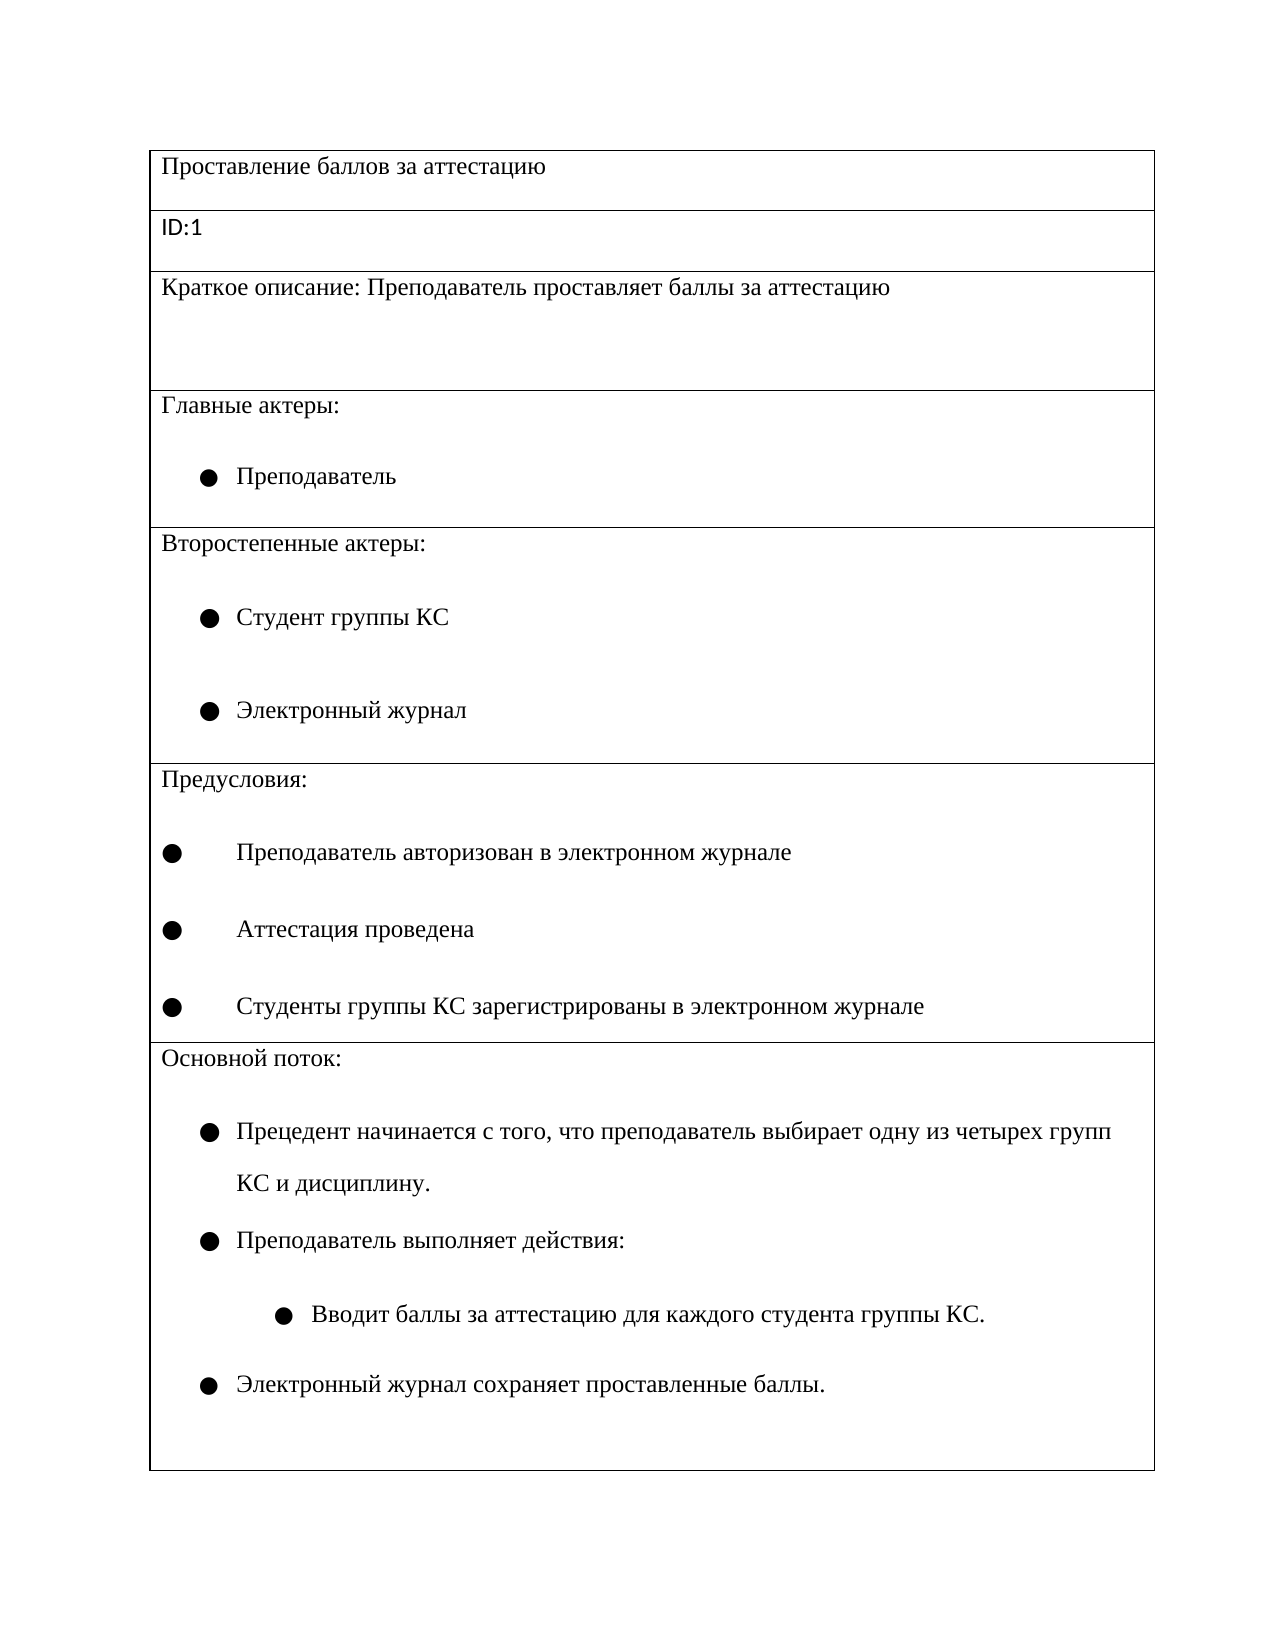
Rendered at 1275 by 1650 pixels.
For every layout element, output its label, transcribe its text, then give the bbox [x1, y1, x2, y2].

table_cell Второстепенные актеры: Студент группы КС Электронный журнал [151, 528, 1154, 763]
table_cell Основной поток: Прецедент начинается с того, что преподаватель выбирает одну из четырех групп КС и дисциплину. Преподаватель выполняет действия: Вводит баллы за аттестацию для каждого студента группы КС. Электронный журнал сохраняет проставленные баллы. [151, 1043, 1154, 1470]
table_cell Краткое описание: Преподаватель проставляет баллы за аттестацию [151, 272, 1154, 389]
table_header Проставление баллов за аттестацию [151, 151, 1154, 209]
table_cell Главные актеры: Преподаватель [151, 391, 1154, 527]
table_cell Предусловия: Преподаватель авторизован в электронном журнале Аттестация проведена Студенты группы КС зарегистрированы в электронном журнале [151, 764, 1154, 1042]
table_cell ID:1 [151, 211, 1154, 271]
